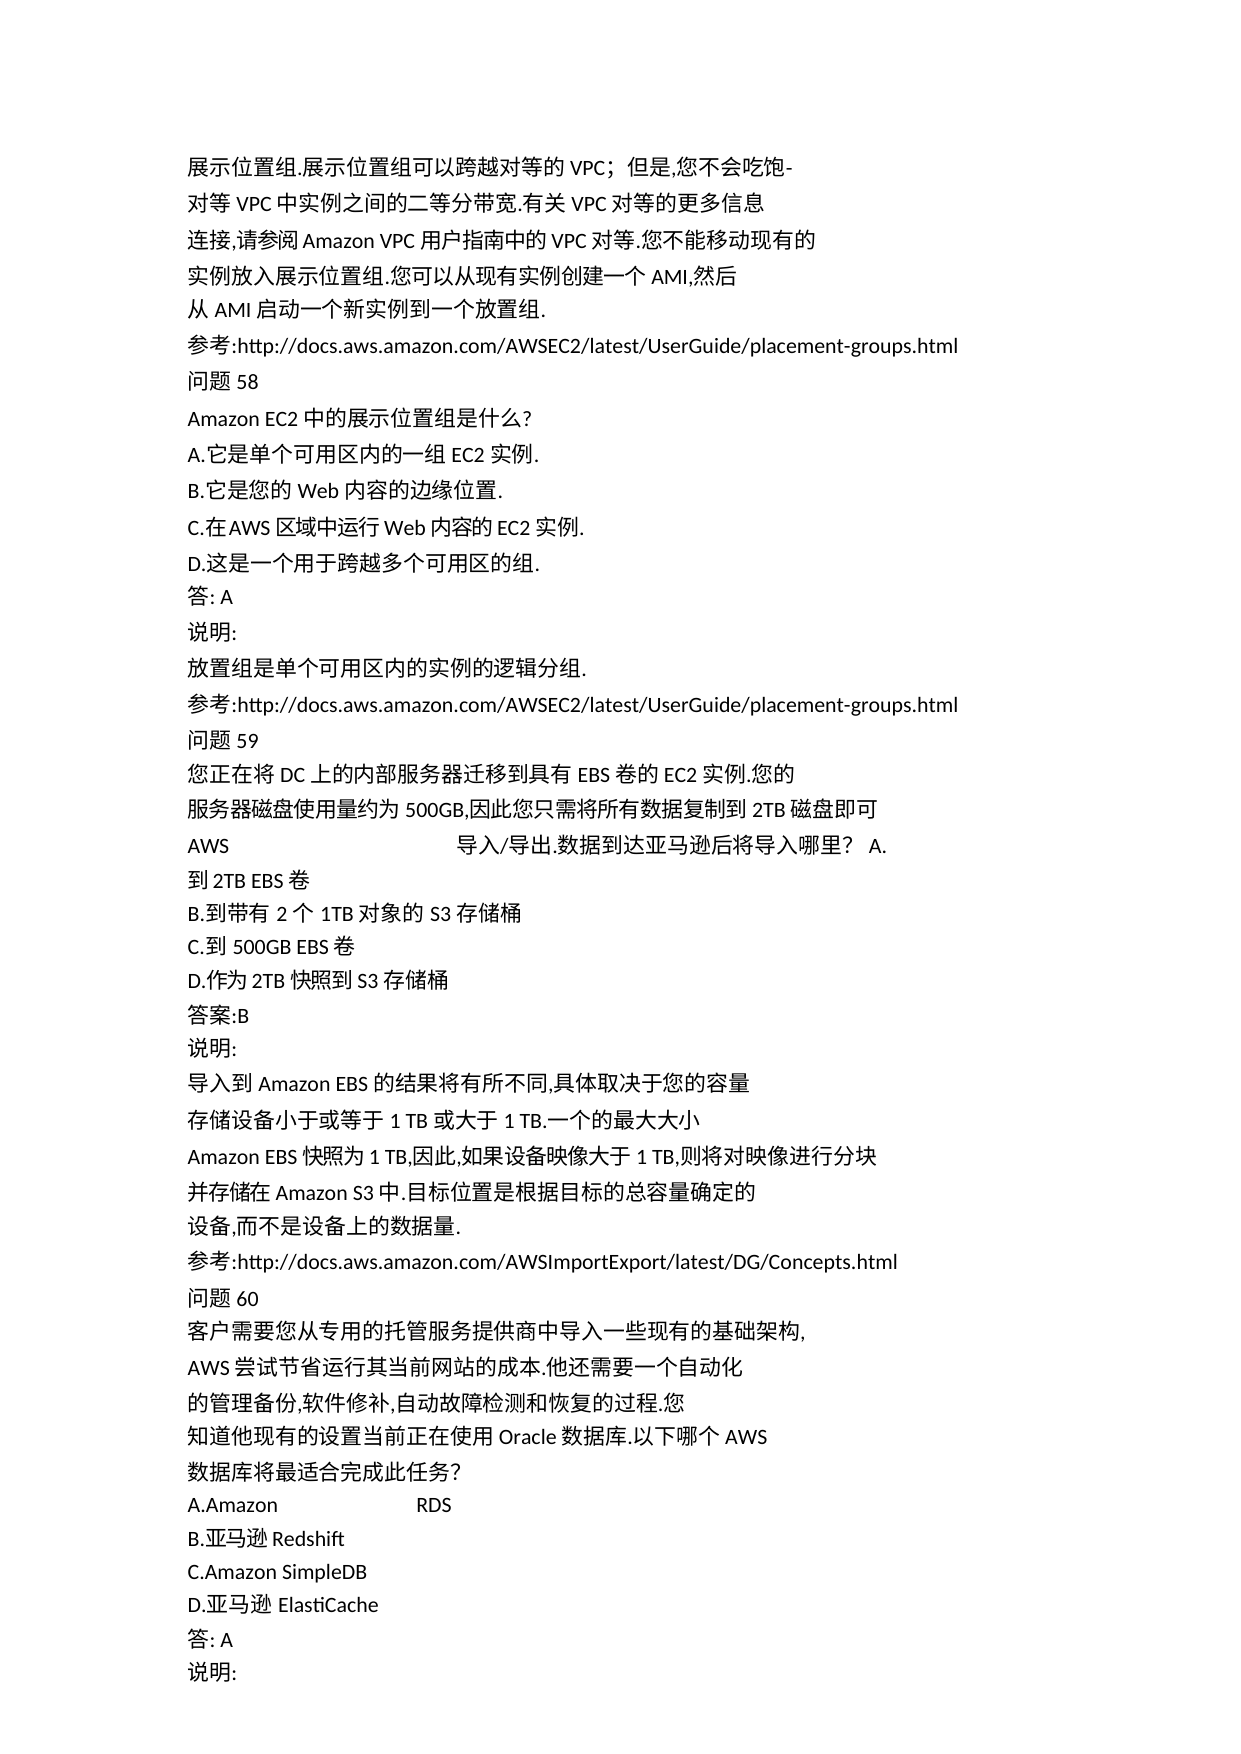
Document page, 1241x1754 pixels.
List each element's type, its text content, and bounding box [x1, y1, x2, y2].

text 答: A [187, 582, 1198, 610]
text 参考:http://docs.aws.amazon.com/AWSImportExport/latest/DG/Concepts.html 问题 60 [187, 1244, 901, 1312]
text Amazon EC2 中的展示位置组是什么? A.它是单个可用区内的一组 EC2 实例. B.它是您的 Web 内容的边缘位置. [187, 401, 547, 505]
text AWS 尝试节省运行其当前网站的成本.他还需要一个自动化的管理备份,软件修补,自动故障检测和恢复的过程.您 [187, 1349, 765, 1417]
text 说明: [187, 1034, 1198, 1062]
text 说明: [187, 1658, 1198, 1686]
text 知道他现有的设置当前正在使用 Oracle 数据库.以下哪个 AWS [187, 1422, 1198, 1450]
text 放置组是单个可用区内的实例的逻辑分组. [187, 651, 1198, 682]
text B.到带有 2 个 1TB 对象的 S3 存储桶 [187, 899, 1198, 927]
text 展示位置组.展示位置组可以跨越对等的 VPC；但是,您不会吃饱- [187, 150, 1198, 182]
text 参考:http://docs.aws.amazon.com/AWSEC2/latest/UserGuide/placement-groups.html 问题 58 [187, 328, 961, 396]
text 导入到 Amazon EBS 的结果将有所不同,具体取决于您的容量存储设备小于或等于 1 TB 或大于 1 TB.一个的最大大小 [187, 1066, 757, 1134]
text C.到 500GB EBS 卷 [187, 931, 1198, 961]
text C.在 AWS 区域中运行 Web 内容的 EC2 实例. D.这是一个用于跨越多个可用区的组. [187, 509, 604, 578]
text 您正在将 DC 上的内部服务器迁移到具有 EBS 卷的 EC2 实例.您的 [187, 760, 1198, 788]
text 连接,请参阅 Amazon VPC 用户指南中的 VPC 对等.您不能移动现有的实例放入展示位置组.您可以从现有实例创建一个 AMI,然后 [187, 223, 827, 291]
text 从 AMI 启动一个新实例到一个放置组. [187, 295, 1198, 323]
text 参考:http://docs.aws.amazon.com/AWSEC2/latest/UserGuide/placement-groups.html 问题 59 [187, 687, 961, 755]
text 设备,而不是设备上的数据量. [187, 1212, 1198, 1240]
text 服务器磁盘使用量约为 500GB,因此您只需将所有数据复制到 2TB 磁盘即可AWS 导入/导出.数据到达亚马逊后将导入哪里？ A.到 2TB EBS 卷 [187, 792, 892, 894]
text C.Amazon SimpleDB D.亚马逊 ElastiCache 答: A [187, 1558, 384, 1654]
text D.作为 2TB 快照到 S3 存储桶答案:B [187, 966, 458, 1029]
text 说明: [187, 615, 1198, 646]
text Amazon EBS 快照为 1 TB,因此,如果设备映像大于 1 TB,则将对映像进行分块并存储在 Amazon S3 中.目标位置是根据目标的总容量确定的 [187, 1139, 887, 1207]
text 对等 VPC 中实例之间的二等分带宽.有关 VPC 对等的更多信息 [187, 186, 1198, 218]
text 客户需要您从专用的托管服务提供商中导入一些现有的基础架构, [187, 1317, 1198, 1345]
text 数据库将最适合完成此任务？ A.Amazon RDS B.亚马逊 Redshift [187, 1454, 472, 1553]
